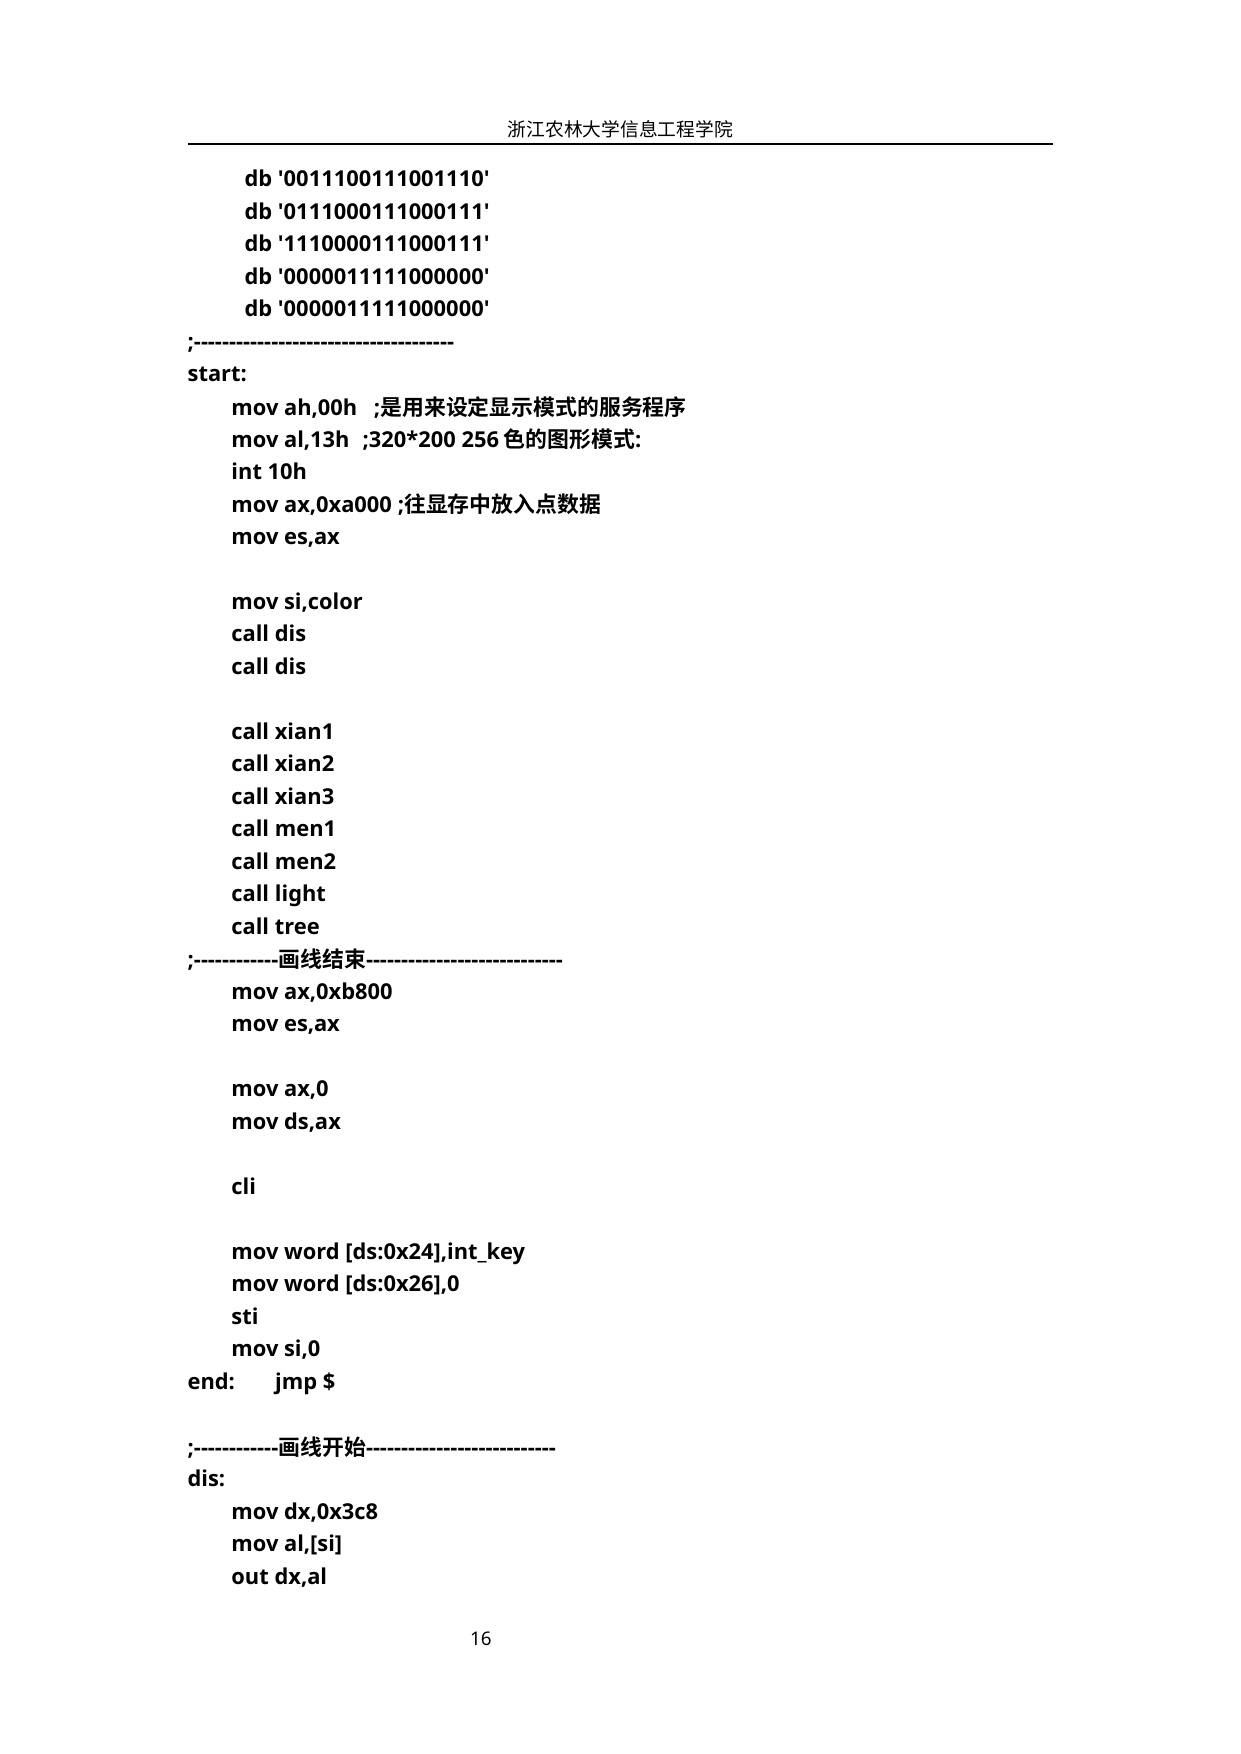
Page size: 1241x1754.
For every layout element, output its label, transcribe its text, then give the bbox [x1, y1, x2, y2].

text call xian1 [187, 714, 1053, 747]
text ;------------画线结束---------------------------- [187, 942, 1053, 974]
text sti [187, 1299, 1053, 1332]
text call dis [187, 617, 1053, 649]
text mov al,13h ;320*200 256色的图形模式: [187, 422, 1053, 454]
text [187, 162, 1053, 194]
text call men2 [187, 844, 1053, 877]
text mov word [ds:0x24],int_key [187, 1234, 1053, 1267]
text start: [187, 357, 1053, 389]
text db '0000011111000000' [187, 292, 1053, 324]
text call tree [187, 909, 1053, 942]
text db '1110000111000111' [187, 227, 1053, 259]
text call xian3 [187, 779, 1053, 812]
text mov word [ds:0x26],0 [187, 1267, 1053, 1299]
text call xian2 [187, 747, 1053, 779]
text end: jmp $ [187, 1364, 1053, 1397]
text mov es,ax [187, 519, 1053, 552]
text db '0111000111000111' [187, 194, 1053, 227]
text ;------------画线开始--------------------------- [187, 1429, 1053, 1462]
text mov es,ax [187, 1007, 1053, 1039]
text dis: [187, 1462, 1053, 1494]
text ;------------------------------------- [187, 324, 1053, 357]
text out dx,al [187, 1559, 1053, 1592]
text mov ah,00h ;是用来设定显示模式的服务程序 [187, 389, 1053, 422]
text call light [187, 877, 1053, 909]
text mov ax,0xb800 [187, 974, 1053, 1007]
text mov al,[si] [187, 1527, 1053, 1559]
text call men1 [187, 812, 1053, 844]
text mov dx,0x3c8 [187, 1494, 1053, 1527]
text int 10h [187, 454, 1053, 487]
text cli [187, 1169, 1053, 1202]
text mov ax,0xa000 ;往显存中放入点数据 [187, 487, 1053, 519]
text mov si,color [187, 584, 1053, 617]
text mov si,0 [187, 1332, 1053, 1364]
text mov ds,ax [187, 1104, 1053, 1137]
text db '0000011111000000' [187, 259, 1053, 292]
text mov ax,0 [187, 1072, 1053, 1104]
text call dis [187, 649, 1053, 682]
